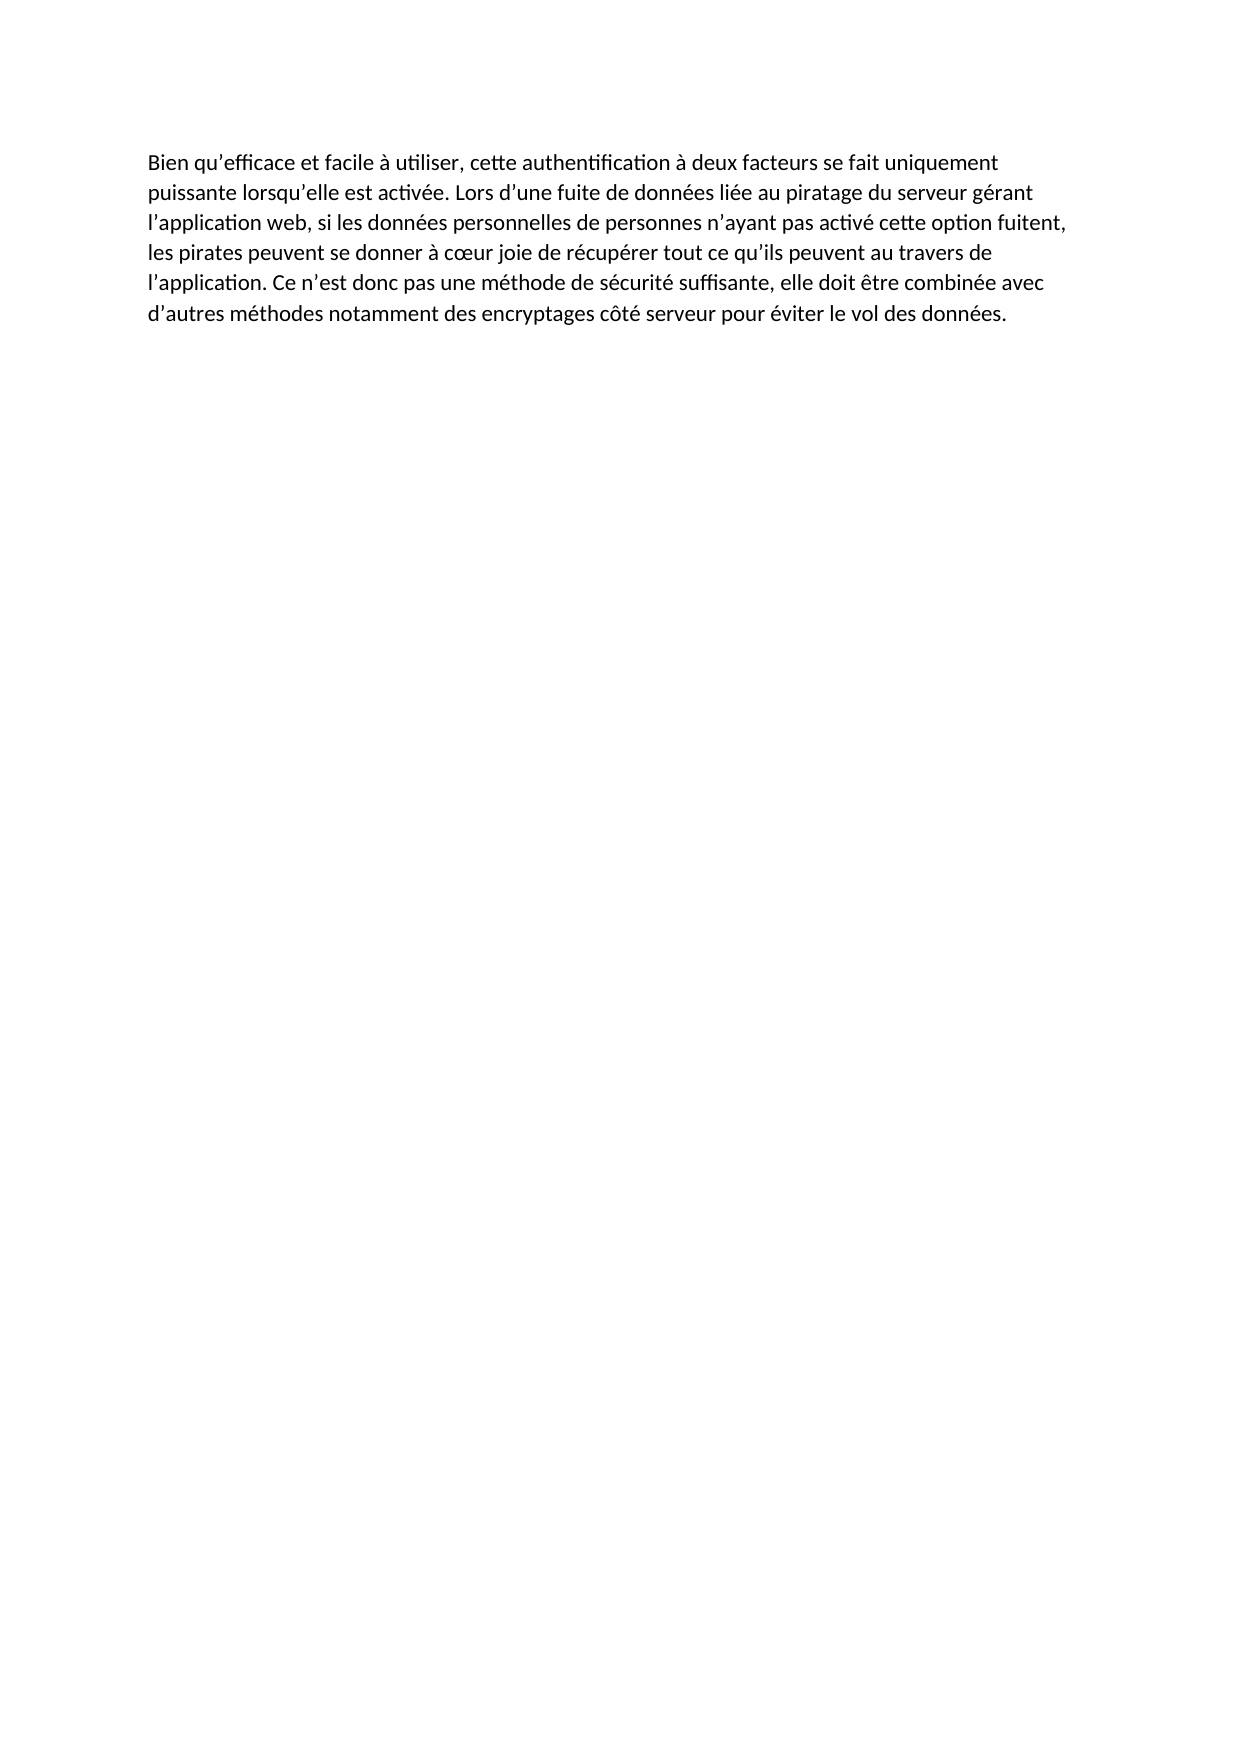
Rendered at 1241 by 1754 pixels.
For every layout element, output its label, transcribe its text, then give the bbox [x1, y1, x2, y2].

text Bien qu’efficace et facile à utiliser, cette authentification à deux facteurs se fait uniquement puissante lorsqu’elle est activée. Lors d’une fuite de données liée au piratage du serveur gérant l’application web, si les données personnelles de personnes n’ayant pas activé cette option fuitent, les pirates peuvent se donner à cœur joie de récupérer tout ce qu’ils peuvent au travers de l’application. Ce n’est donc pas une méthode de sécurité suffisante, elle doit être combinée avec d’autres méthodes notamment des encryptages côté serveur pour éviter le vol des données. [148, 148, 1093, 327]
